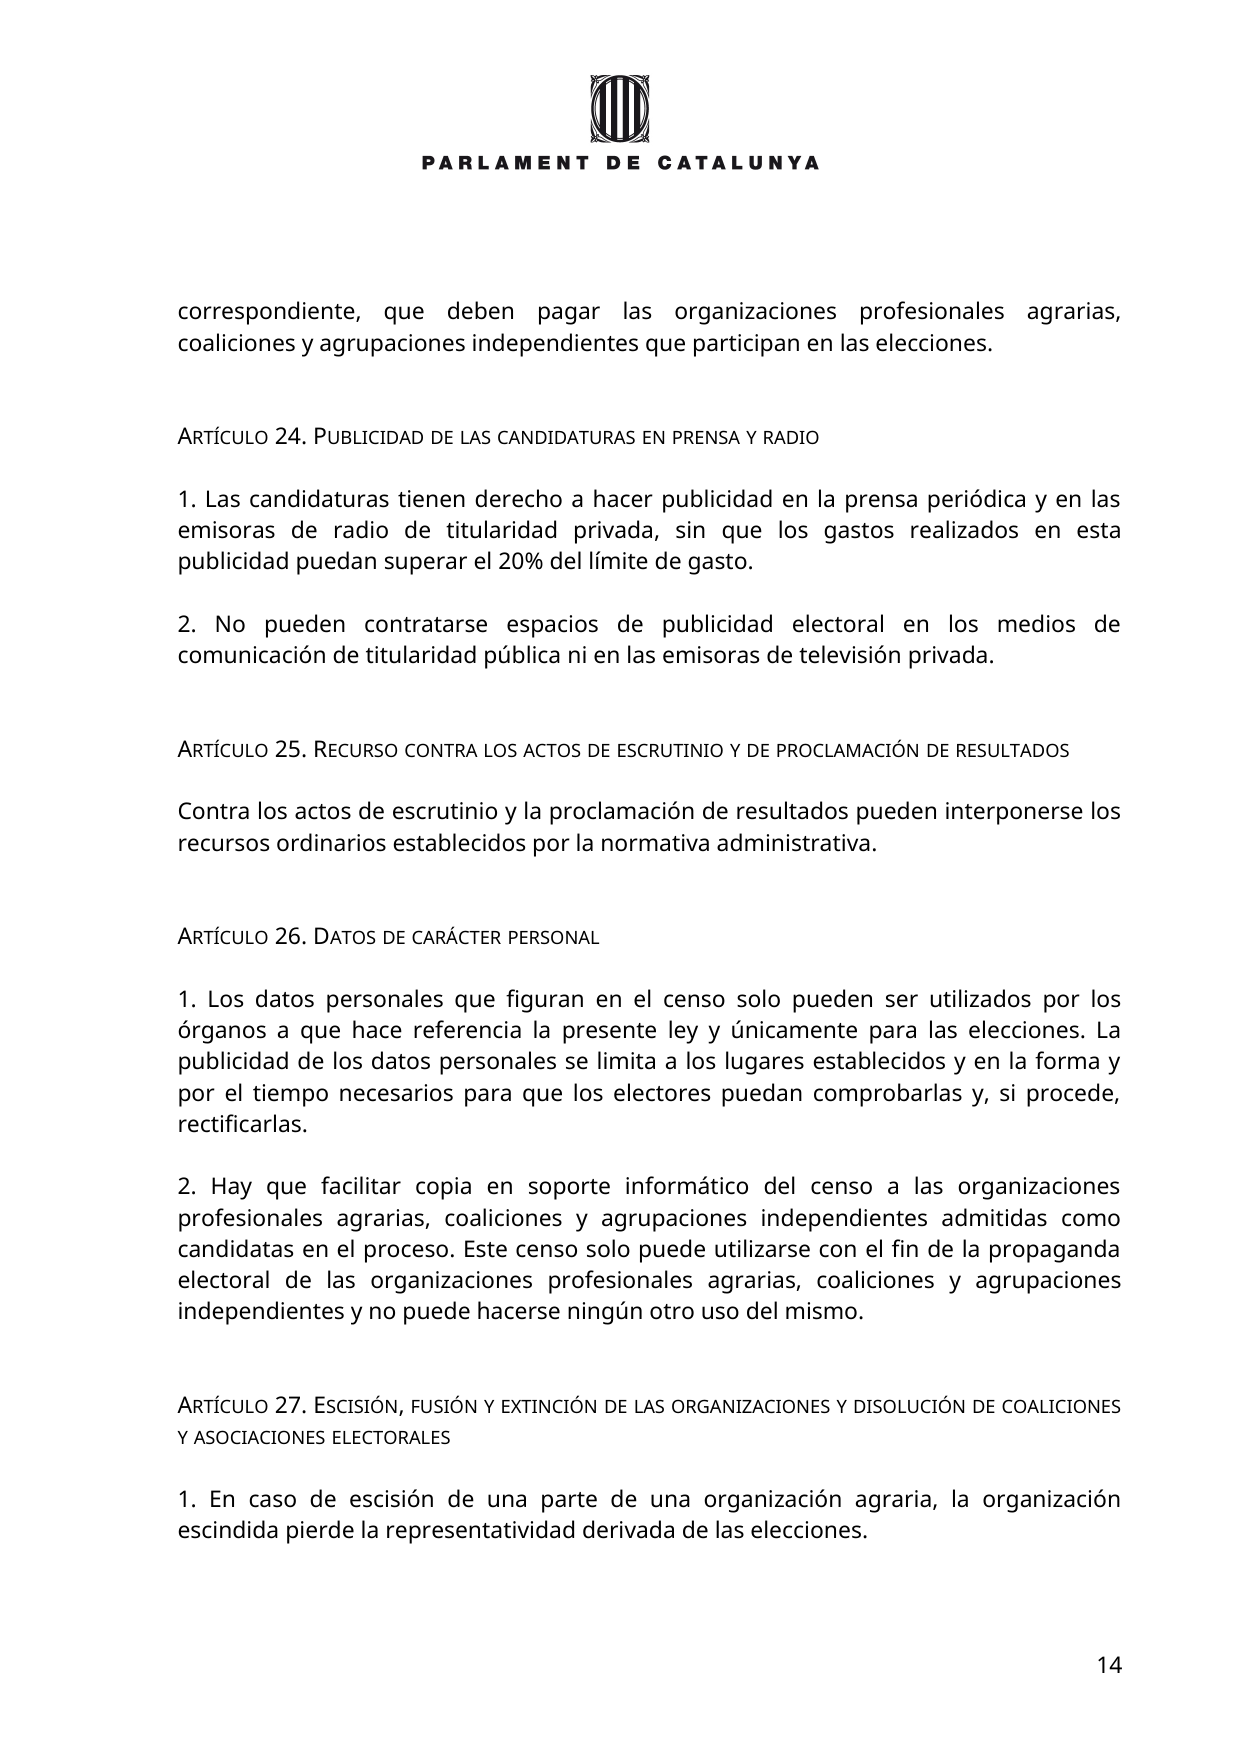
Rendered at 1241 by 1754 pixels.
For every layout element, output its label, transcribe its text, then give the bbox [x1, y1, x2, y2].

text 1. Los datos personales que figuran en el censo solo pueden ser utilizados por los órganos a que hace referencia la presente ley y únicamente para las elecciones. La publicidad de los datos personales se limita a los lugares establecidos y en la forma y por el tiempo necesarios para que los electores puedan comprobarlas y, si procede, rectificarlas. [177, 983, 1122, 1139]
text Contra los actos de escrutinio y la proclamación de resultados pueden interponerse los recursos ordinarios establecidos por la normativa administrativa. [177, 795, 1122, 858]
text 1. Las candidaturas tienen derecho a hacer publicidad en la prensa periódica y en las emisoras de radio de titularidad privada, sin que los gastos realizados en esta publicidad puedan superar el 20% del límite de gasto. [177, 483, 1122, 577]
text Artículo 24. Publicidad de las candidaturas en prensa y radio [177, 420, 1122, 452]
text Artículo 25. Recurso contra los actos de escrutinio y de proclamación de resultados [177, 733, 1122, 764]
text Artículo 27. Escisión, fusión y extinción de las organizaciones y disolución de coaliciones y asociaciones electorales [177, 1389, 1122, 1452]
text 1. En caso de escisión de una parte de una organización agraria, la organización escindida pierde la representatividad derivada de las elecciones. [177, 1483, 1122, 1545]
text Artículo 26. Datos de carácter personal [177, 920, 1122, 952]
text 2. Hay que facilitar copia en soporte informático del censo a las organizaciones profesionales agrarias, coaliciones y agrupaciones independientes admitidas como candidatas en el proceso. Este censo solo puede utilizarse con el fin de la propaganda electoral de las organizaciones profesionales agrarias, coaliciones y agrupaciones independientes y no puede hacerse ningún otro uso del mismo. [177, 1170, 1122, 1327]
text 2. No pueden contratarse espacios de publicidad electoral en los medios de comunicación de titularidad pública ni en las emisoras de televisión privada. [177, 608, 1122, 670]
picture [420, 73, 820, 171]
